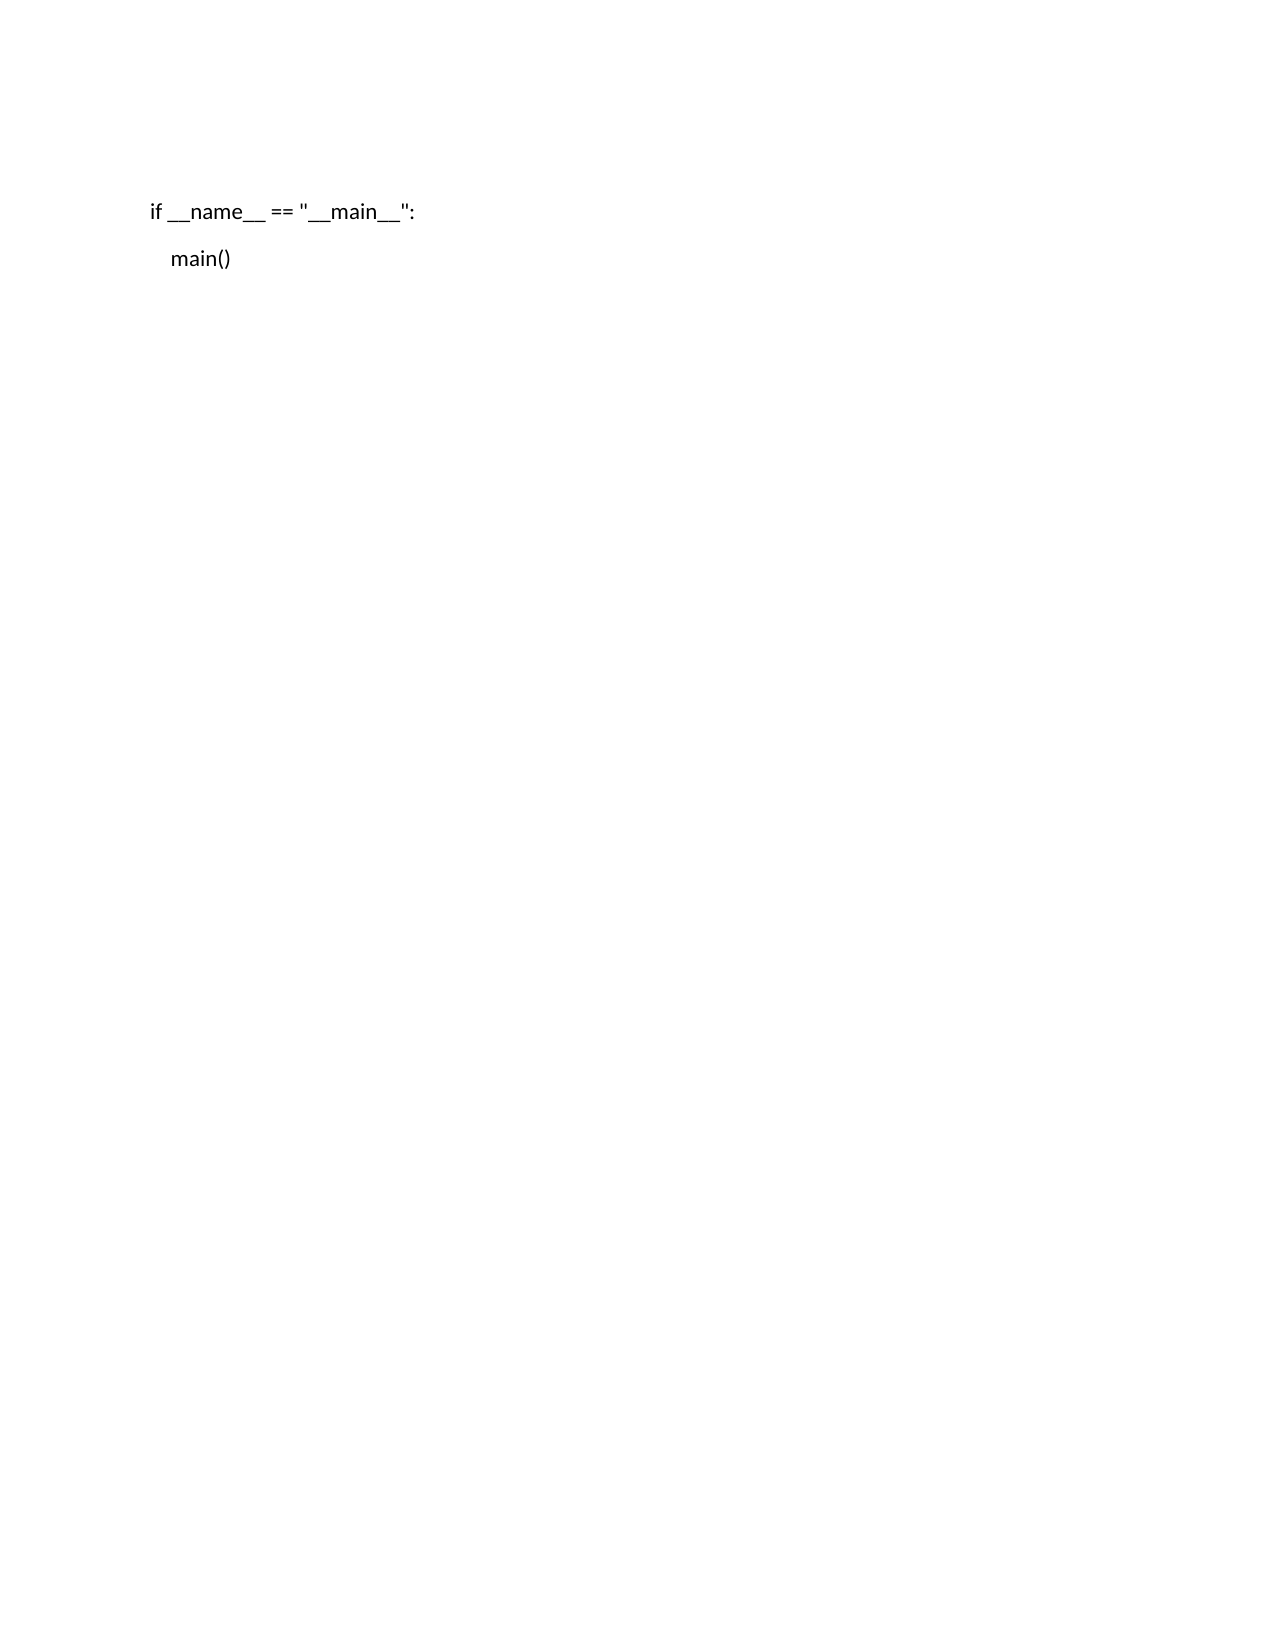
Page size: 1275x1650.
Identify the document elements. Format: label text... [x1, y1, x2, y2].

text if __name__ == "__main__": [150, 197, 1125, 225]
text main() [150, 244, 1125, 272]
